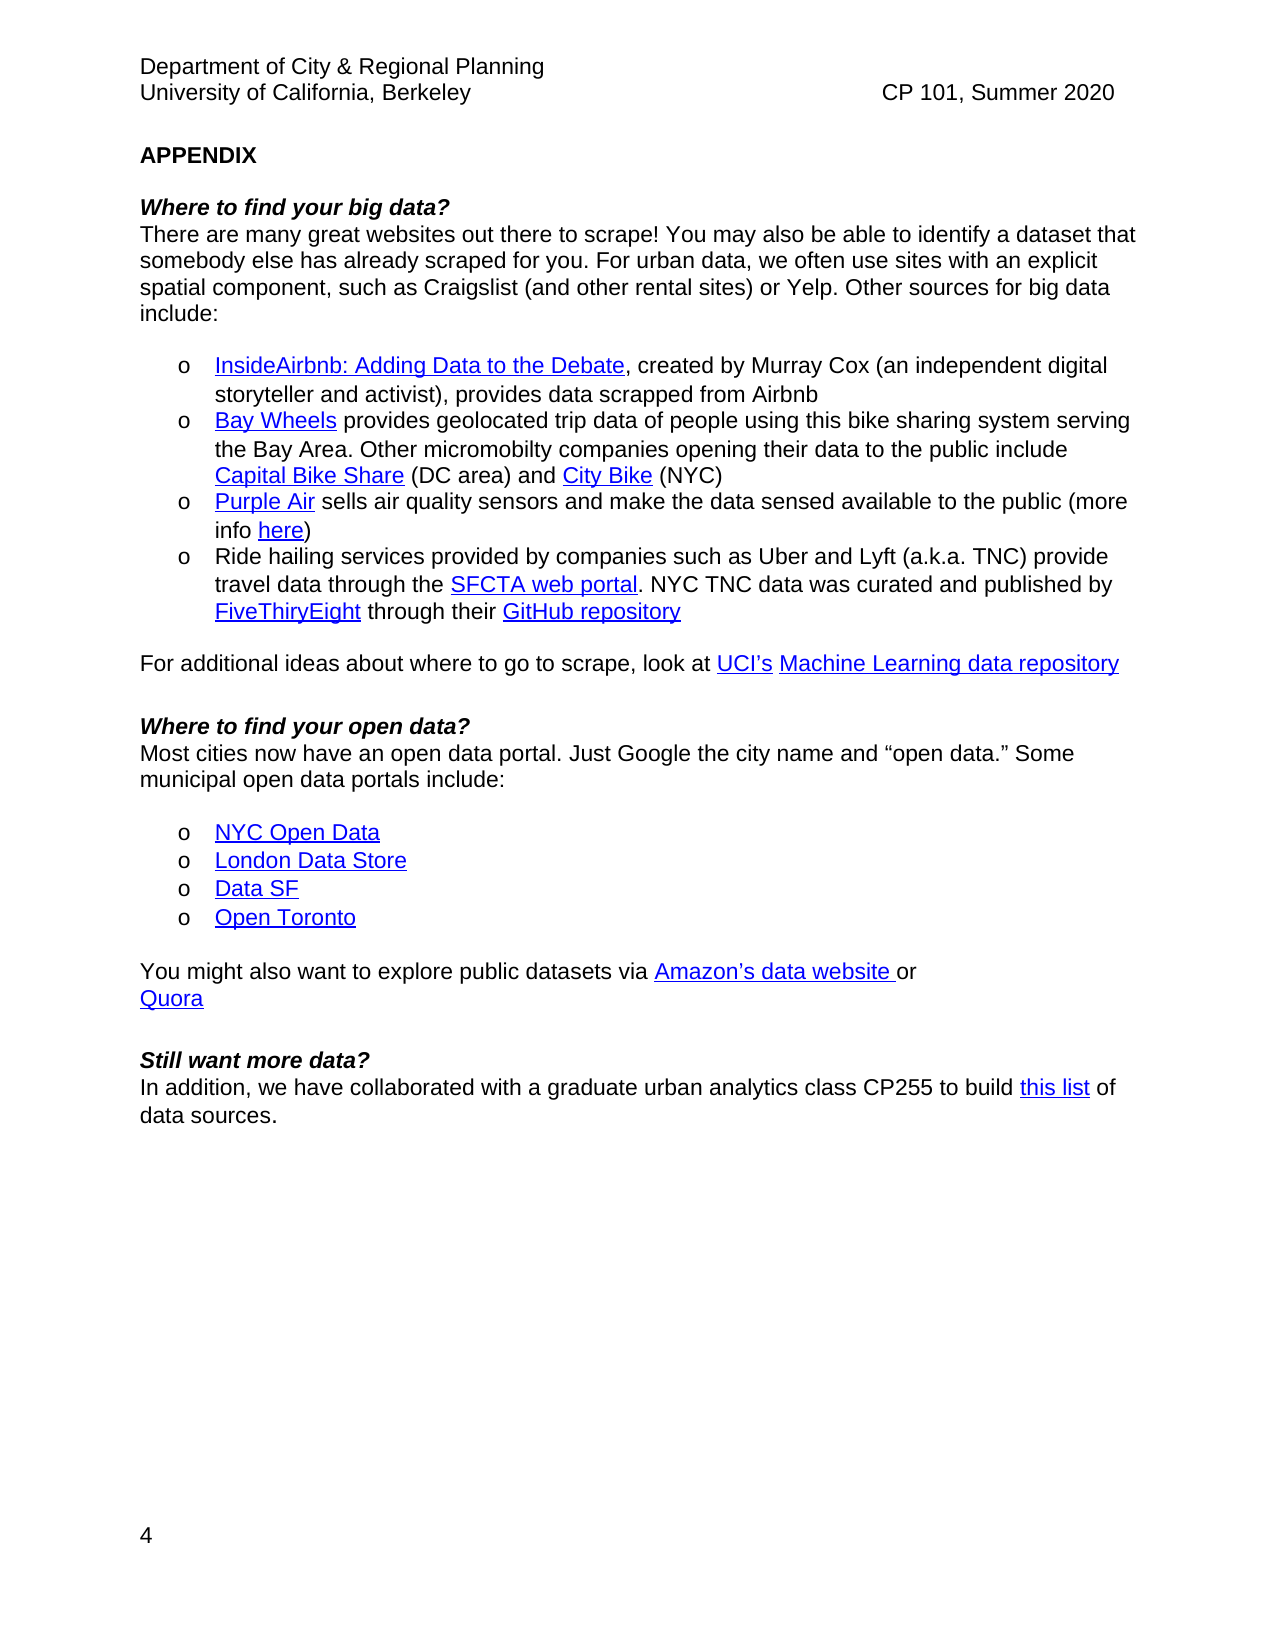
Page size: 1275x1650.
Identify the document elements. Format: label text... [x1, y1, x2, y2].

text Most cities now have an open data portal. Just Google the city name and “open data.” Some municipal open data portals include: [139, 739, 1137, 792]
subtitle Where to find your big data? [139, 194, 1137, 221]
text In addition, we have collaborated with a graduate urban analytics class CP255 to build this list of data sources. [139, 1074, 1120, 1129]
subtitle Still want more data? [139, 1047, 1137, 1074]
list InsideAirbnb: Adding Data to the Debate, created by Murray Cox (an independent digital storyteller and activist), provides data scrapped from Airbnb [177, 352, 1137, 407]
subtitle APPENDIX [139, 142, 1137, 168]
text There are many great websites out there to scrape! You may also be able to identify a dataset that somebody else has already scraped for you. For urban data, we often use sites with an explicit spatial component, such as Craigslist (and other rental sites) or Yelp. Other sources for big data include: [139, 221, 1137, 326]
text You might also want to explore public datasets via Amazon’s data website or Quora [139, 958, 953, 1011]
list NYC Open Data [177, 818, 1137, 847]
list Data SF [177, 875, 1137, 903]
list Ride hailing services provided by companies such as Uber and Lyft (a.k.a. TNC) provide travel data through the SFCTA web portal. NYC TNC data was curated and published by FiveThiryEight through their GitHub repository [177, 543, 1137, 624]
list Bay Wheels provides geolocated trip data of people using this bike sharing system serving the Bay Area. Other micromobilty companies opening their data to the public include Capital Bike Share (DC area) and City Bike (NYC) [177, 407, 1137, 488]
list London Data Store [177, 847, 1137, 875]
list Open Toronto [177, 903, 1137, 932]
subtitle Where to find your open data? [139, 713, 1137, 739]
list Purple Air sells air quality sensors and make the data sensed available to the public (more info here) [177, 488, 1137, 543]
text For additional ideas about where to go to scrape, look at UCI’s Machine Learning data repository [139, 650, 1137, 677]
